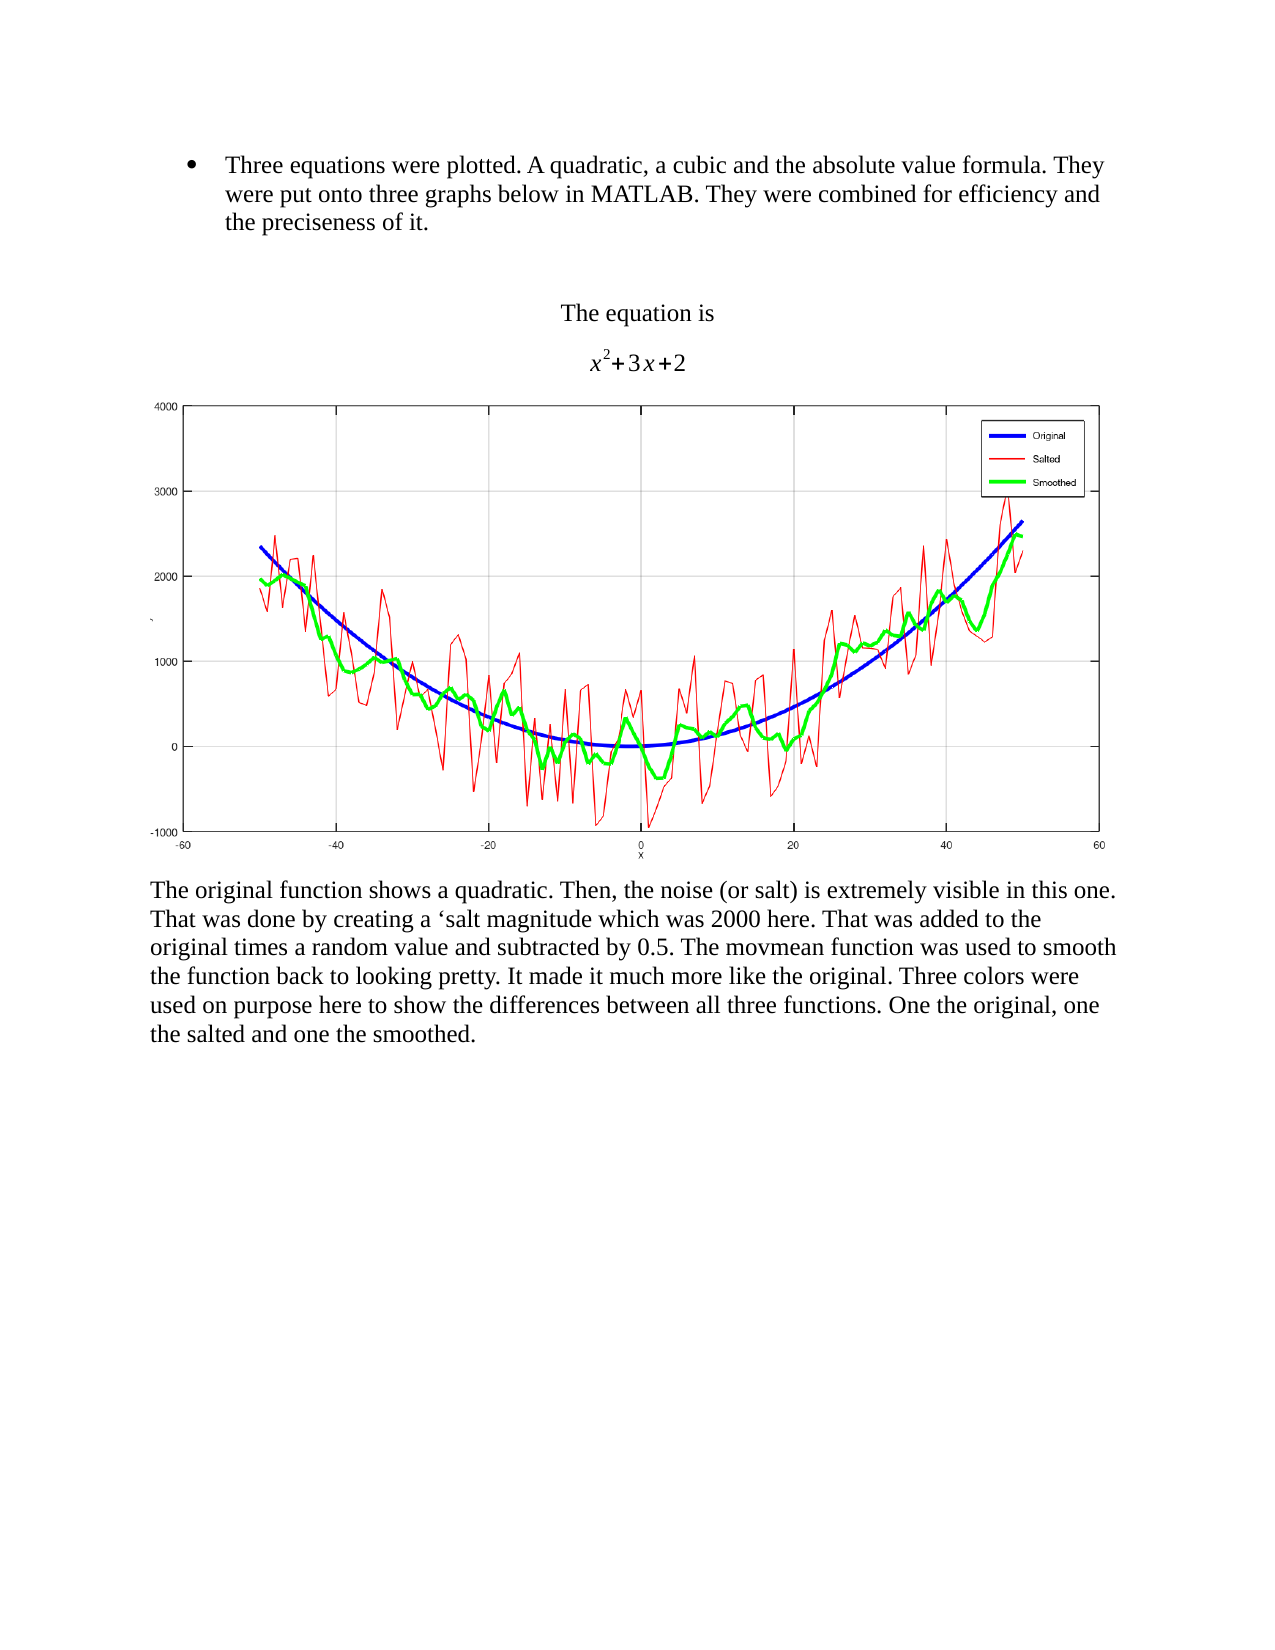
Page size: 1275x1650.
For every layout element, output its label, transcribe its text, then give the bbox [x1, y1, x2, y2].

text The equation is [150, 298, 1125, 327]
list Three equations were plotted. A quadratic, a cubic and the absolute value formula. They were put onto three graphs below in MATLAB. They were combined for efficiency and the preciseness of it. [187, 150, 1125, 236]
text The original function shows a quadratic. Then, the noise (or salt) is extremely visible in this one. That was done by creating a ‘salt magnitude which was 2000 here. That was added to the original times a random value and subtracted by 0.5. The movmean function was used to smooth the function back to looking pretty. It made it much more like the original. Three colors were used on purpose here to show the differences between all three functions. One the original, one the salted and one the smoothed. [150, 875, 1125, 1047]
picture [150, 394, 1125, 859]
